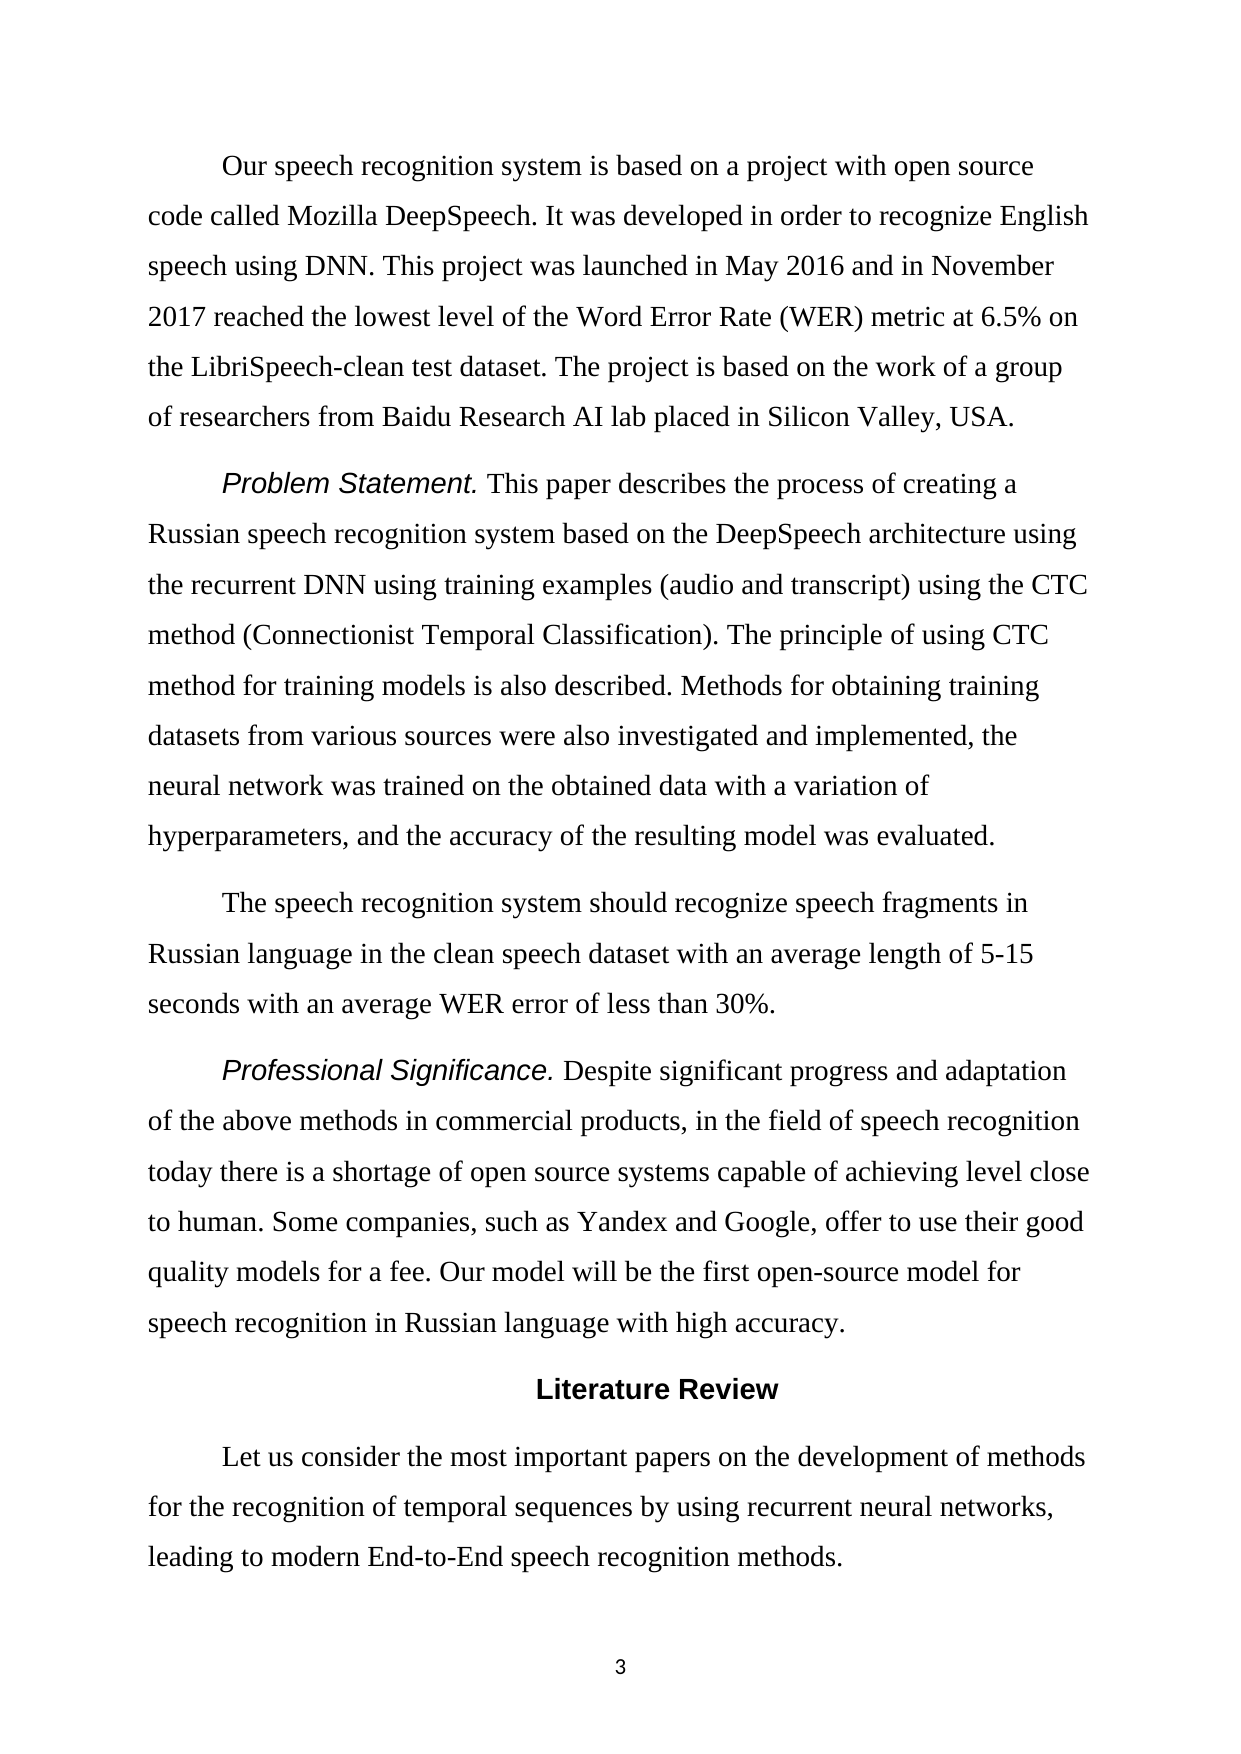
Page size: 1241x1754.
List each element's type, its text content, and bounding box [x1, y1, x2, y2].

text Professional Significance. Despite significant progress and adaptation of the above methods in commercial products, in the field of speech recognition today there is a shortage of open source systems capable of achieving level close to human. Some companies, such as Yandex and Google, offer to use their good quality models for a fee. Our model will be the first open-source model for speech recognition in Russian language with high accuracy. [148, 1053, 1092, 1338]
text Problem Statement. This paper describes the process of creating a Russian speech recognition system based on the DeepSpeech architecture using the recurrent DNN using training examples (audio and transcript) using the CTC method (Connectionist Temporal Classification). The principle of using CTC method for training models is also described. Methods for obtaining training datasets from various sources were also investigated and implemented, the neural network was trained on the obtained data with a variation of hyperparameters, and the accuracy of the resulting model was evaluated. [148, 466, 1092, 852]
text Let us consider the most important papers on the development of methods for the recognition of temporal sequences by using recurrent neural networks, leading to modern End-to-End speech recognition methods. [148, 1439, 1092, 1573]
text The speech recognition system should recognize speech fragments in Russian language in the clean speech dataset with an average length of 5-15 seconds with an average WER error of less than 30%. [148, 886, 1092, 1020]
text Our speech recognition system is based on a project with open source code called Mozilla DeepSpeech. It was developed in order to recognize English speech using DNN. This project was launched in May 2016 and in November 2017 reached the lowest level of the Word Error Rate (WER) metric at 6.5% on the LibriSpeech-clean test dataset. The project is based on the work of a group of researchers from Baidu Research AI lab placed in Silicon Valley, USA. [148, 148, 1092, 433]
text Literature Review [148, 1372, 1092, 1405]
